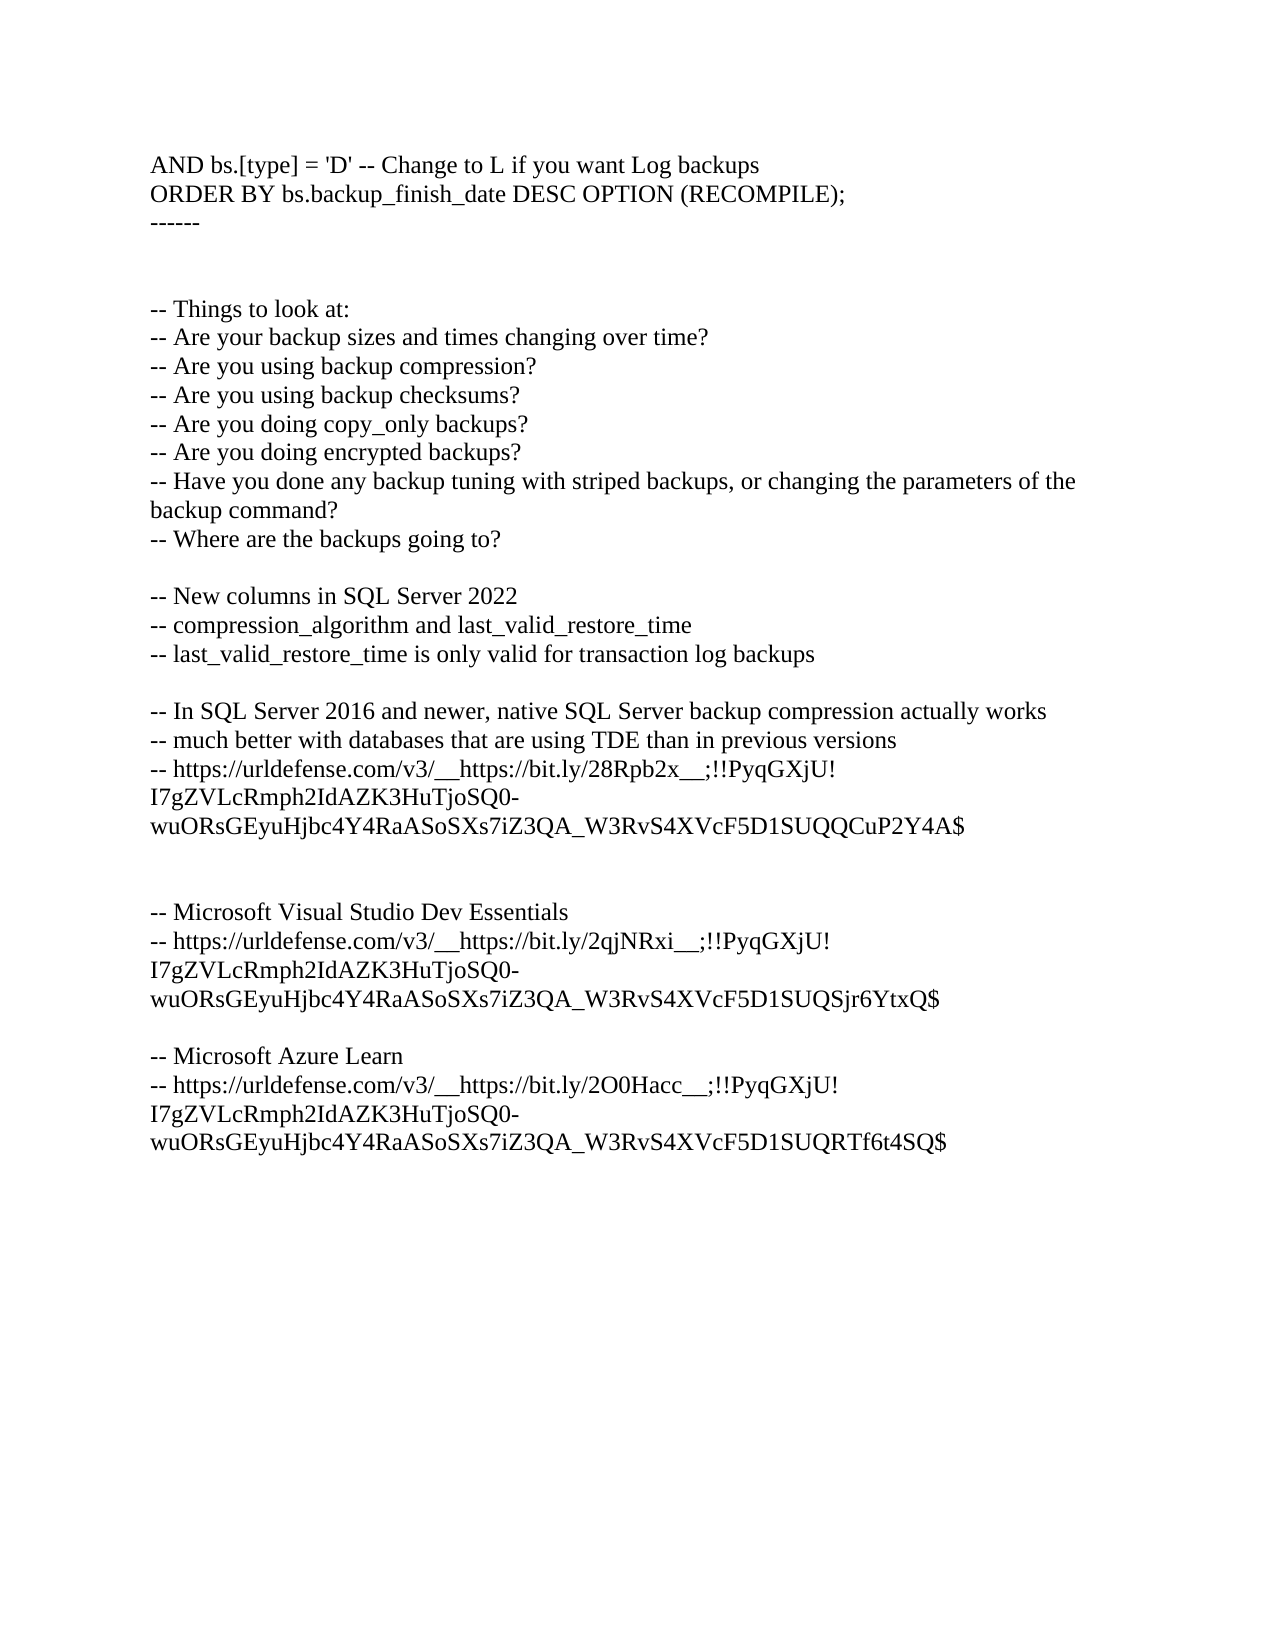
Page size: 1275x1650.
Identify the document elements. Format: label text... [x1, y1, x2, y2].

text -- Are you doing copy_only backups? [150, 409, 1125, 437]
text -- Are you using backup checksums? [150, 380, 1125, 409]
text -- Where are the backups going to? [150, 524, 1125, 552]
text -- Are your backup sizes and times changing over time? [150, 322, 1125, 351]
text -- https://urldefense.com/v3/__https://bit.ly/2O0Hacc__;!!PyqGXjU!I7gZVLcRmph2IdAZK3HuTjoSQ0-wuORsGEyuHjbc4Y4RaASoSXs7iZ3QA_W3RvS4XVcF5D1SUQRTf6t4SQ$ [150, 1070, 1125, 1156]
text -- New columns in SQL Server 2022 [150, 581, 1125, 610]
text AND bs.[type] = 'D' -- Change to L if you want Log backups [150, 150, 1125, 179]
text -- Are you using backup compression? [150, 351, 1125, 380]
text -- Microsoft Azure Learn [150, 1041, 1125, 1070]
text -- https://urldefense.com/v3/__https://bit.ly/28Rpb2x__;!!PyqGXjU!I7gZVLcRmph2IdAZK3HuTjoSQ0-wuORsGEyuHjbc4Y4RaASoSXs7iZ3QA_W3RvS4XVcF5D1SUQQCuP2Y4A$ [150, 754, 1125, 840]
text -- much better with databases that are using TDE than in previous versions [150, 725, 1125, 754]
text ------ [150, 207, 1125, 236]
text ORDER BY bs.backup_finish_date DESC OPTION (RECOMPILE); [150, 179, 1125, 207]
text -- Things to look at: [150, 294, 1125, 322]
text -- Are you doing encrypted backups? [150, 437, 1125, 466]
text -- Microsoft Visual Studio Dev Essentials [150, 897, 1125, 926]
text -- In SQL Server 2016 and newer, native SQL Server backup compression actually works [150, 696, 1125, 725]
text -- https://urldefense.com/v3/__https://bit.ly/2qjNRxi__;!!PyqGXjU!I7gZVLcRmph2IdAZK3HuTjoSQ0-wuORsGEyuHjbc4Y4RaASoSXs7iZ3QA_W3RvS4XVcF5D1SUQSjr6YtxQ$ [150, 926, 1125, 1012]
text -- last_valid_restore_time is only valid for transaction log backups [150, 639, 1125, 667]
text -- compression_algorithm and last_valid_restore_time [150, 610, 1125, 639]
text -- Have you done any backup tuning with striped backups, or changing the parameters of the backup command? [150, 466, 1125, 524]
